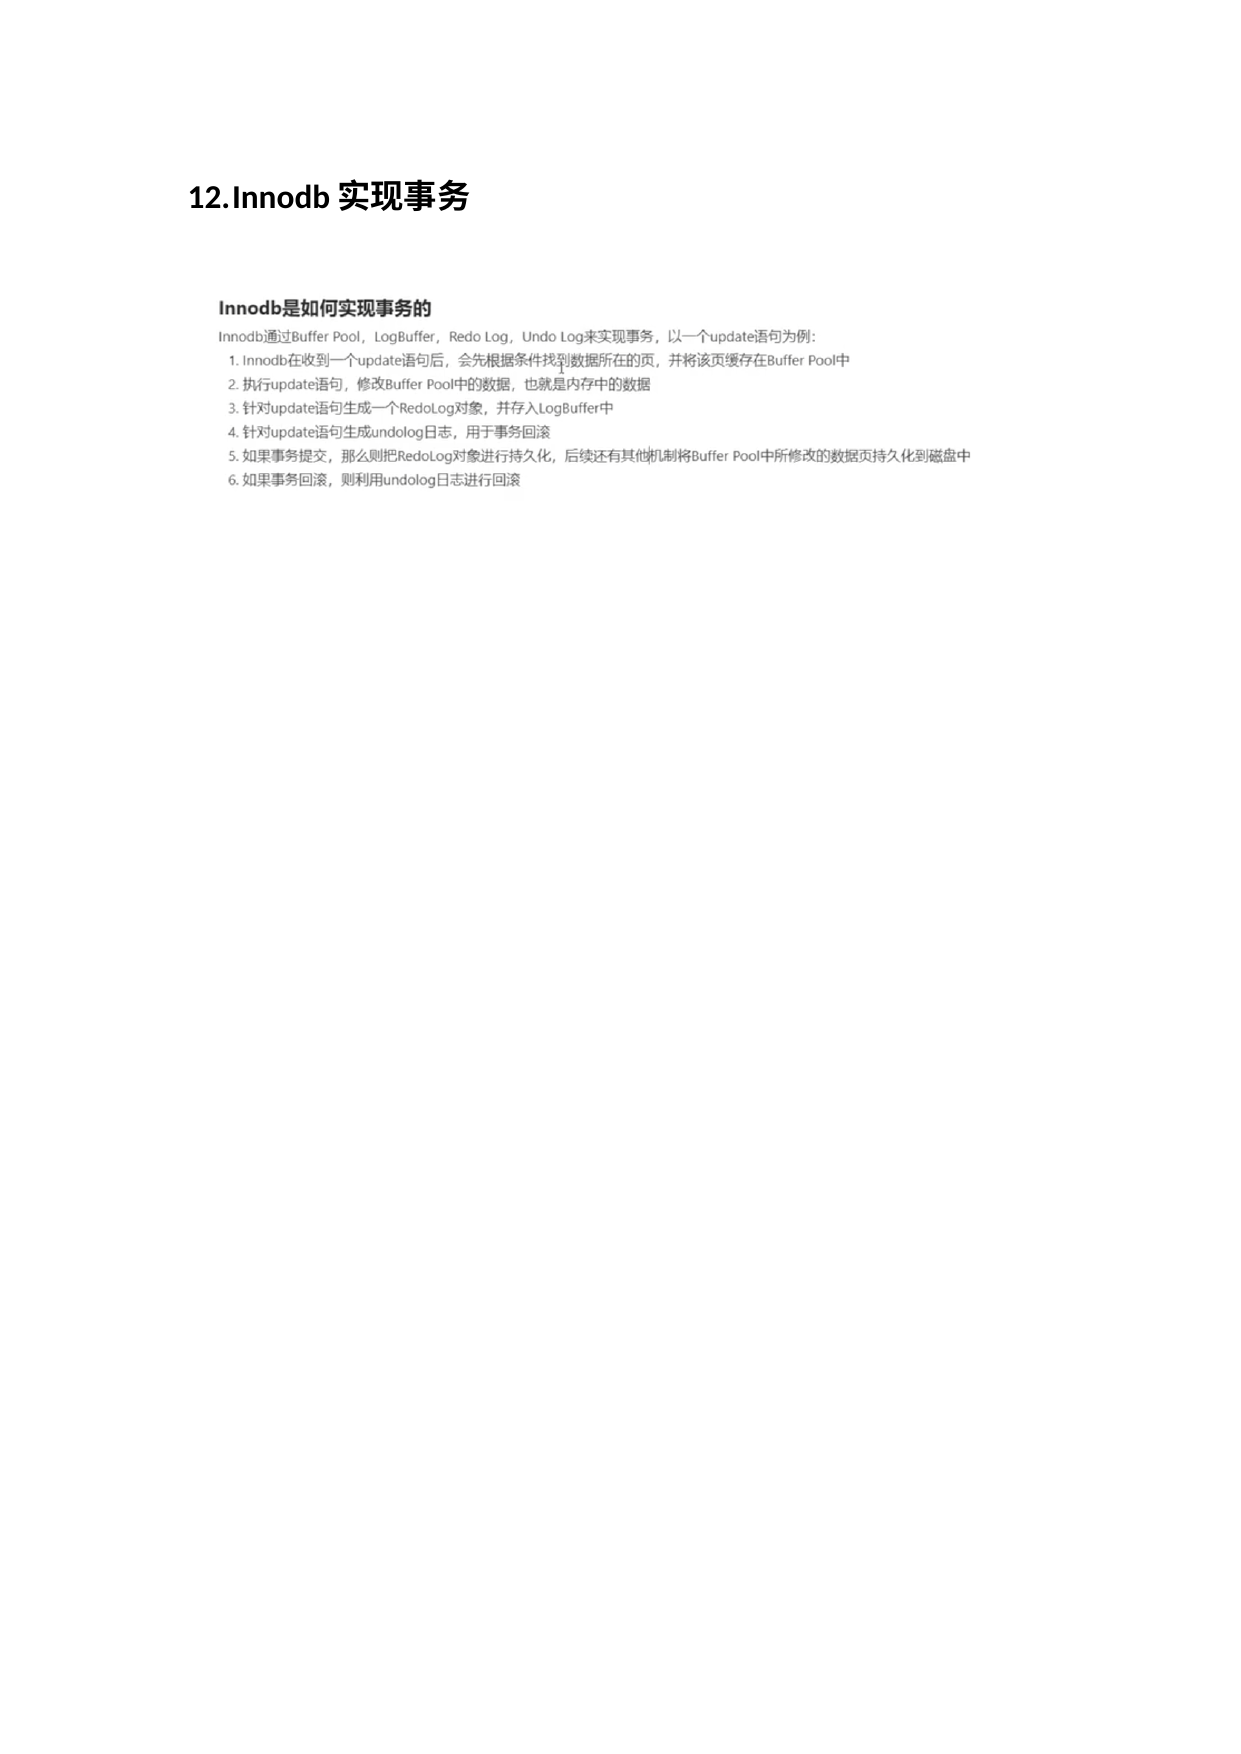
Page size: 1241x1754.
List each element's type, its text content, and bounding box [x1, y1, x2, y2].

picture [187, 288, 1052, 509]
subtitle Innodb实现事务 [187, 162, 1053, 227]
